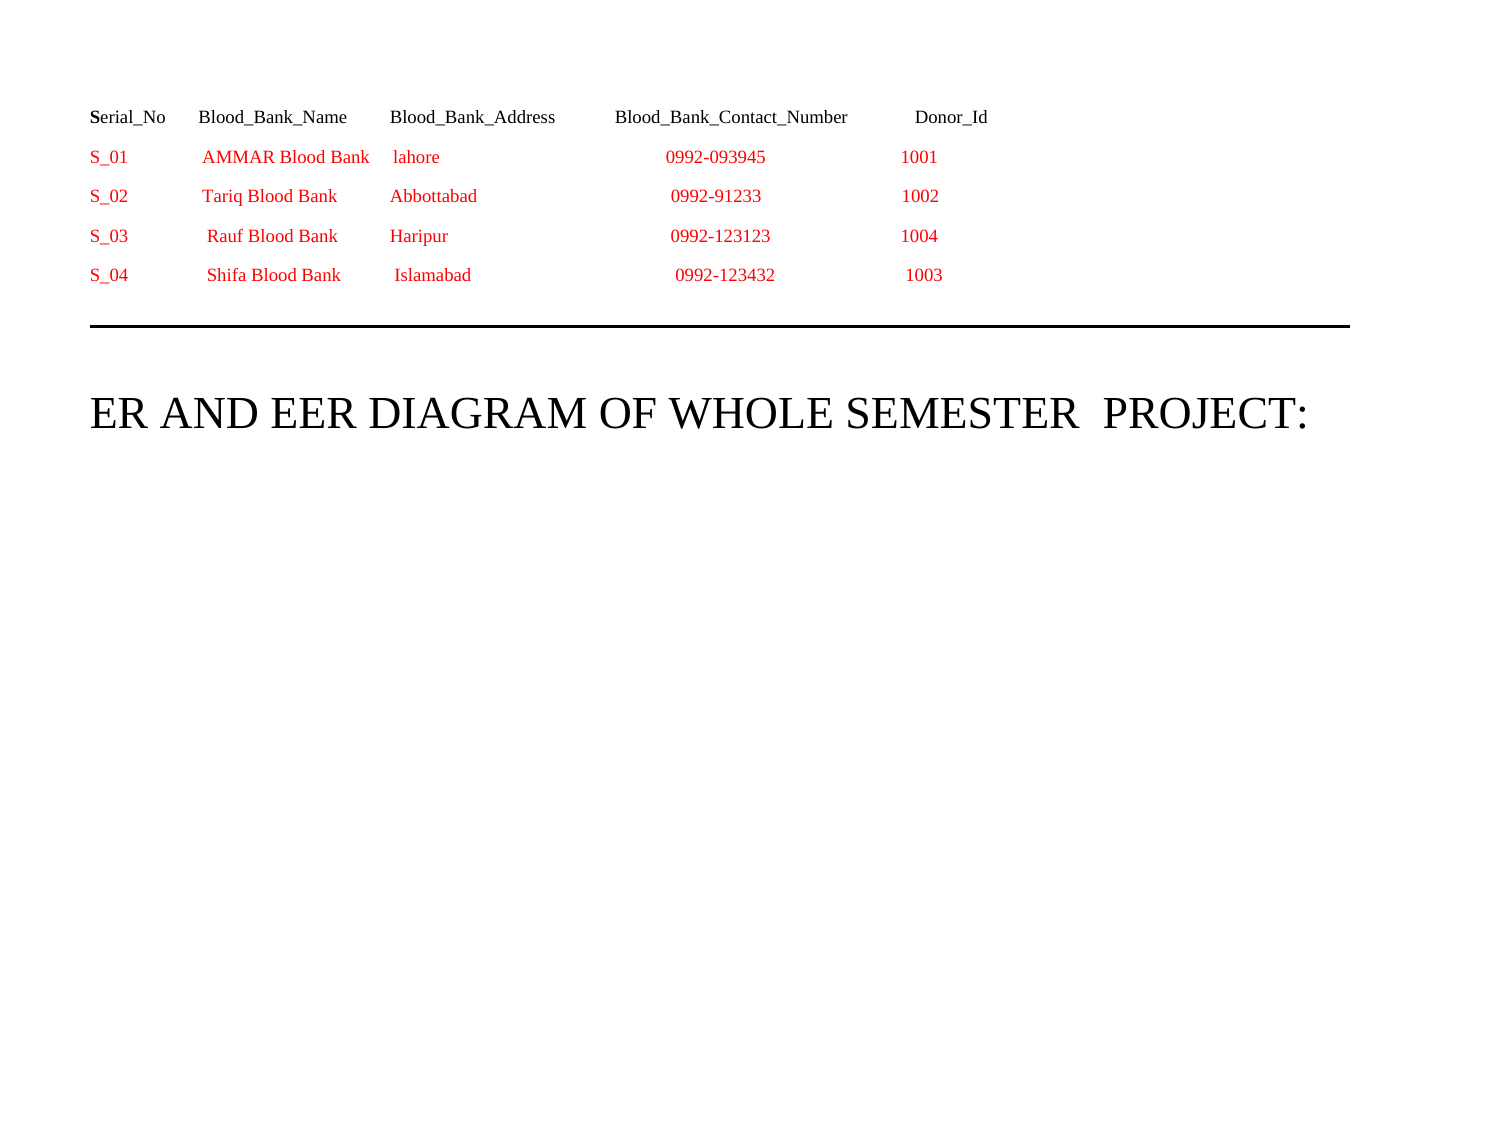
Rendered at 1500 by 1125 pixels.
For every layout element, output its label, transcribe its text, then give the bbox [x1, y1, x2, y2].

text S_01 AMMAR Blood Bank lahore 0992-093945 1001 [89, 146, 1350, 167]
text S_04 Shifa Blood Bank Islamabad 0992-123432 1003 [89, 264, 1350, 286]
text Serial_No Blood_Bank_Name Blood_Bank_Address Blood_Bank_Contact_Number Donor_Id [89, 106, 1350, 128]
text ER AND EER DIAGRAM OF WHOLE SEMESTER PROJECT: [89, 386, 1350, 438]
text S_02 Tariq Blood Bank Abbottabad 0992-91233 1002 [89, 185, 1350, 207]
text S_03 Rauf Blood Bank Haripur 0992-123123 1004 [89, 224, 1350, 246]
